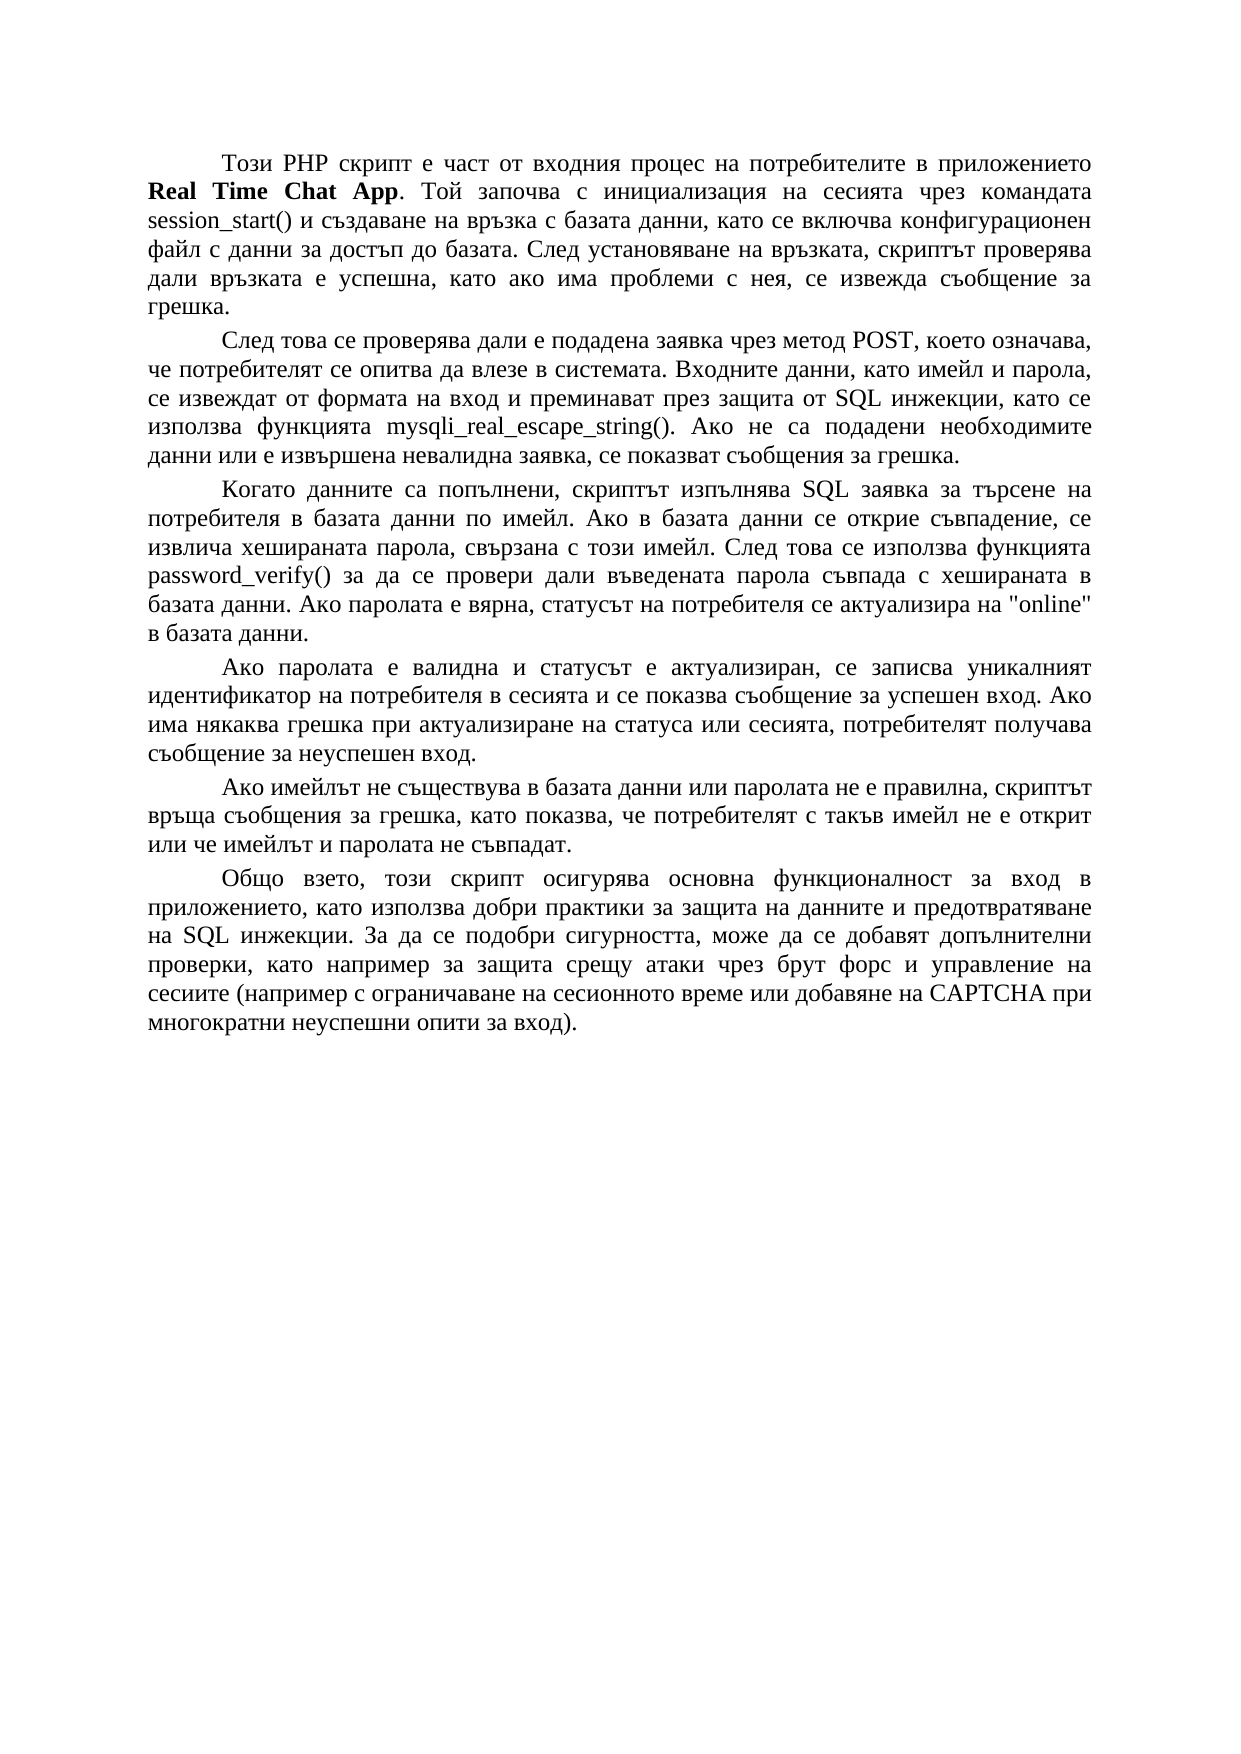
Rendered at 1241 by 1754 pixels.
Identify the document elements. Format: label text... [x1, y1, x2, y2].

text Ако имейлът не съществува в базата данни или паролата не е правилна, скриптът връща съобщения за грешка, като показва, че потребителят с такъв имейл не е открит или че имейлът и паролата не съвпадат. [148, 772, 1093, 858]
text Този PHP скрипт е част от входния процес на потребителите в приложението Real Time Chat App. Той започва с инициализация на сесията чрез командата session_start() и създаване на връзка с базата данни, като се включва конфигурационен файл с данни за достъп до базата. След установяване на връзката, скриптът проверява дали връзката е успешна, като ако има проблеми с нея, се извежда съобщение за грешка. [148, 148, 1093, 320]
text Когато данните са попълнени, скриптът изпълнява SQL заявка за търсене на потребителя в базата данни по имейл. Ако в базата данни се открие съвпадение, се извлича хешираната парола, свързана с този имейл. След това се използва функцията password_verify() за да се провери дали въведената парола съвпада с хешираната в базата данни. Ако паролата е вярна, статусът на потребителя се актуализира на "online" в базата данни. [148, 474, 1093, 647]
text Ако паролата е валидна и статусът е актуализиран, се записва уникалният идентификатор на потребителя в сесията и се показва съобщение за успешен вход. Ако има някаква грешка при актуализиране на статуса или сесията, потребителят получава съобщение за неуспешен вход. [148, 652, 1093, 767]
text След това се проверява дали е подадена заявка чрез метод POST, което означава, че потребителят се опитва да влезе в системата. Входните данни, като имейл и парола, се извеждат от формата на вход и преминават през защита от SQL инжекции, като се използва функцията mysqli_real_escape_string(). Ако не са подадени необходимите данни или е извършена невалидна заявка, се показват съобщения за грешка. [148, 325, 1093, 469]
text Общо взето, този скрипт осигурява основна функционалност за вход в приложението, като използва добри практики за защита на данните и предотвратяване на SQL инжекции. За да се подобри сигурността, може да се добавят допълнителни проверки, като например за защита срещу атаки чрез брут форс и управление на сесиите (например с ограничаване на сесионното време или добавяне на CAPTCHA при многократни неуспешни опити за вход). [148, 863, 1093, 1036]
